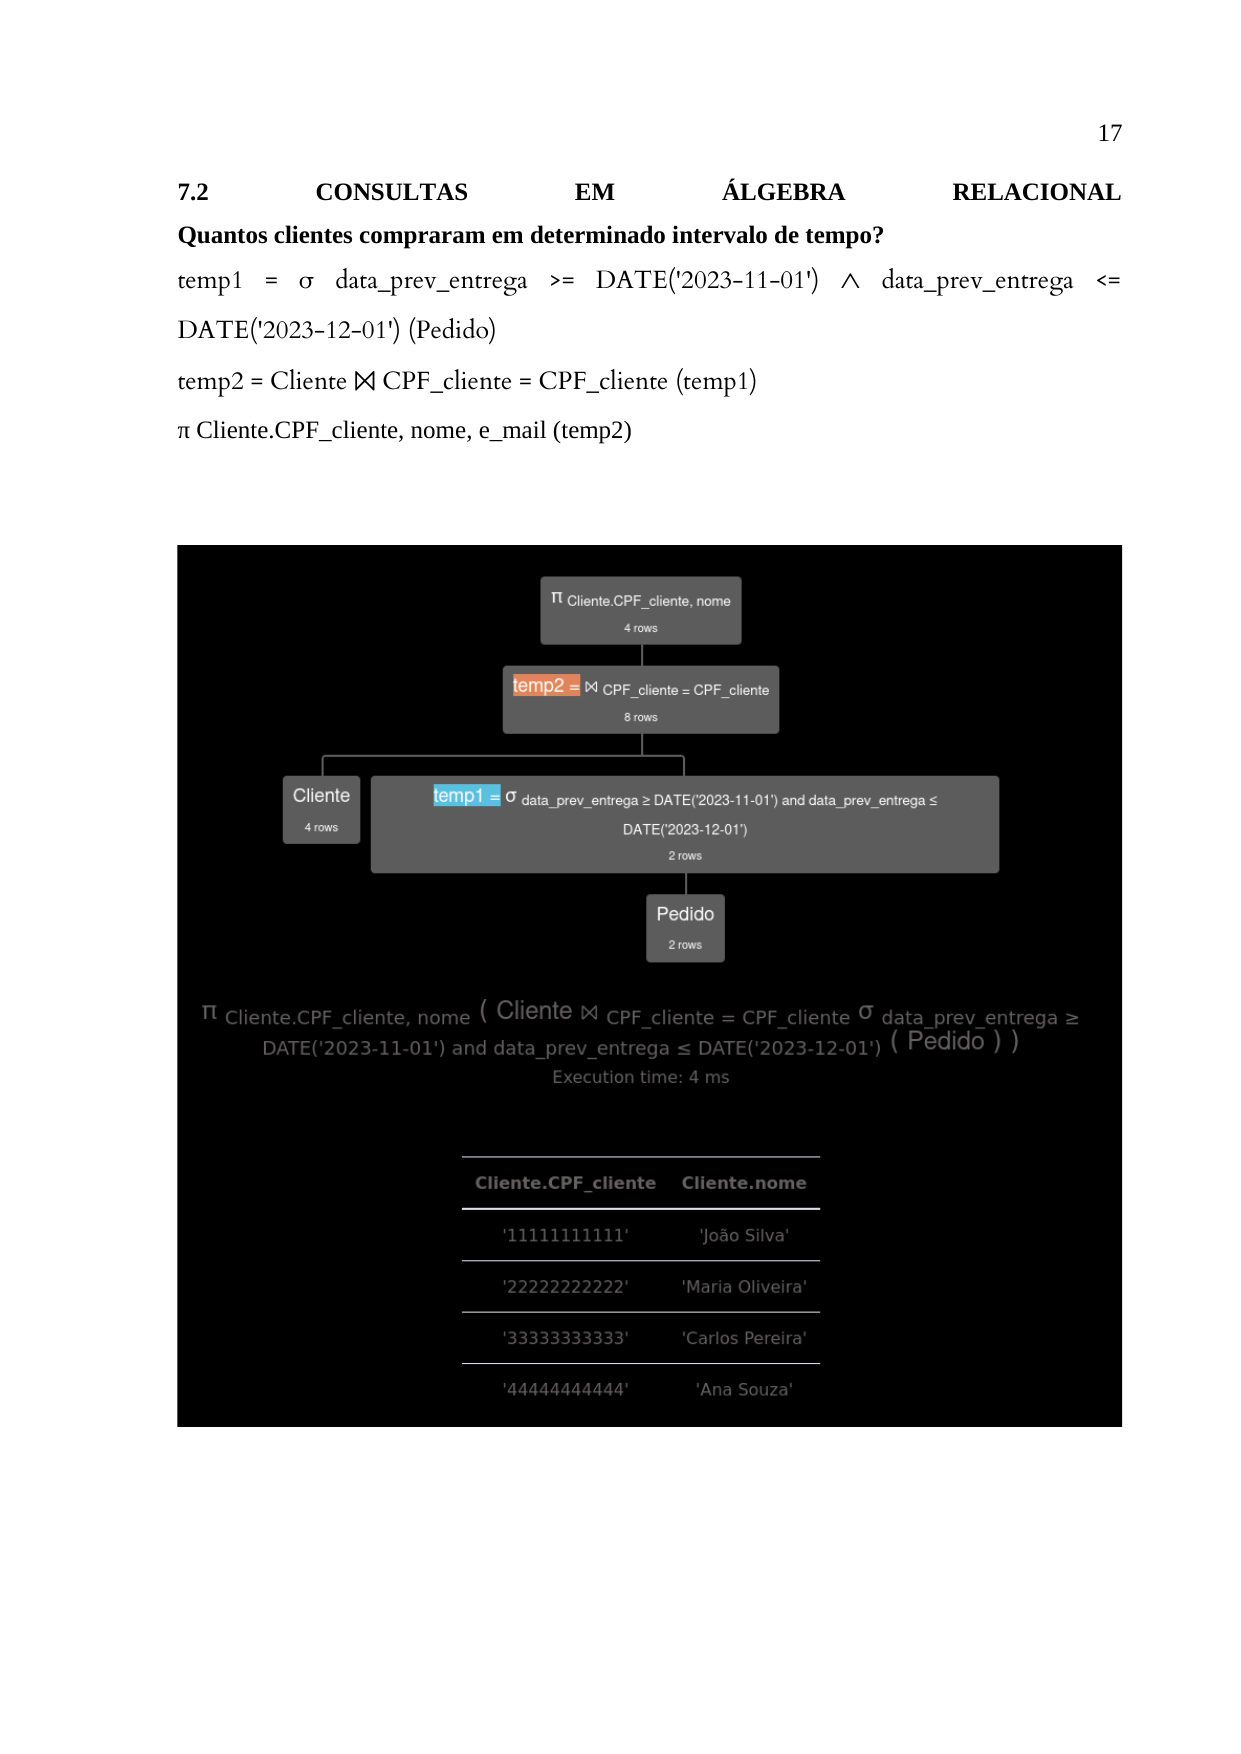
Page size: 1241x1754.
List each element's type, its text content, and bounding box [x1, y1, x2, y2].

picture [177, 545, 1123, 1427]
text temp2 = Cliente ⨝ CPF_cliente = CPF_cliente (temp1) [177, 365, 1122, 399]
text temp1 = σ data_prev_entrega >= DATE('2023-11-01') ∧ data_prev_entrega <= DATE('2023-12-01') (Pedido) [177, 263, 1122, 348]
text 7.2 CONSULTAS EM ÁLGEBRA RELACIONAL Quantos clientes compraram em determinado intervalo de tempo? [177, 177, 1122, 249]
text π Cliente.CPF_cliente, nome, e_mail (temp2) [177, 416, 1122, 444]
